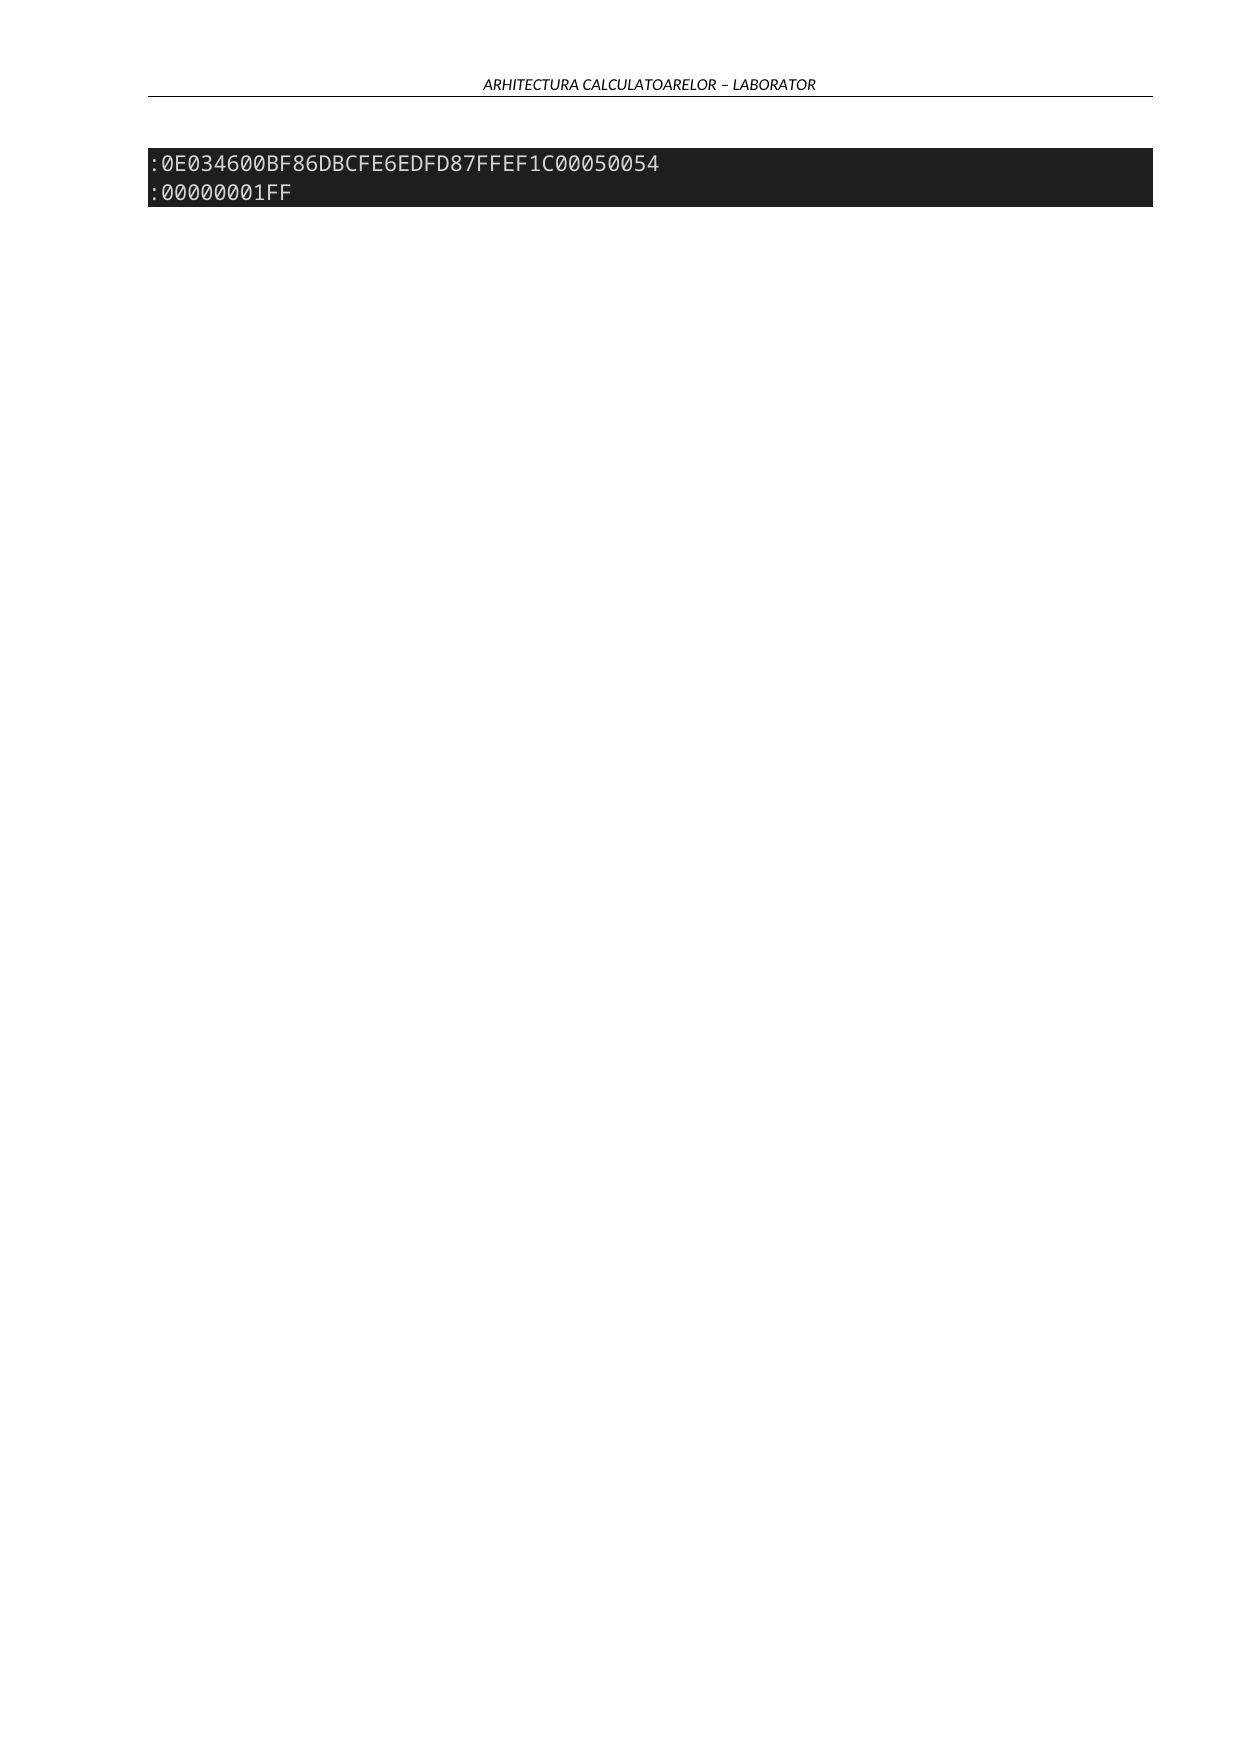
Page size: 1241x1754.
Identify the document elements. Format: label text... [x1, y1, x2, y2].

text :00000001FF [148, 177, 1153, 207]
text :0E034600BF86DBCFE6EDFD87FFEF1C00050054 [148, 148, 1153, 177]
